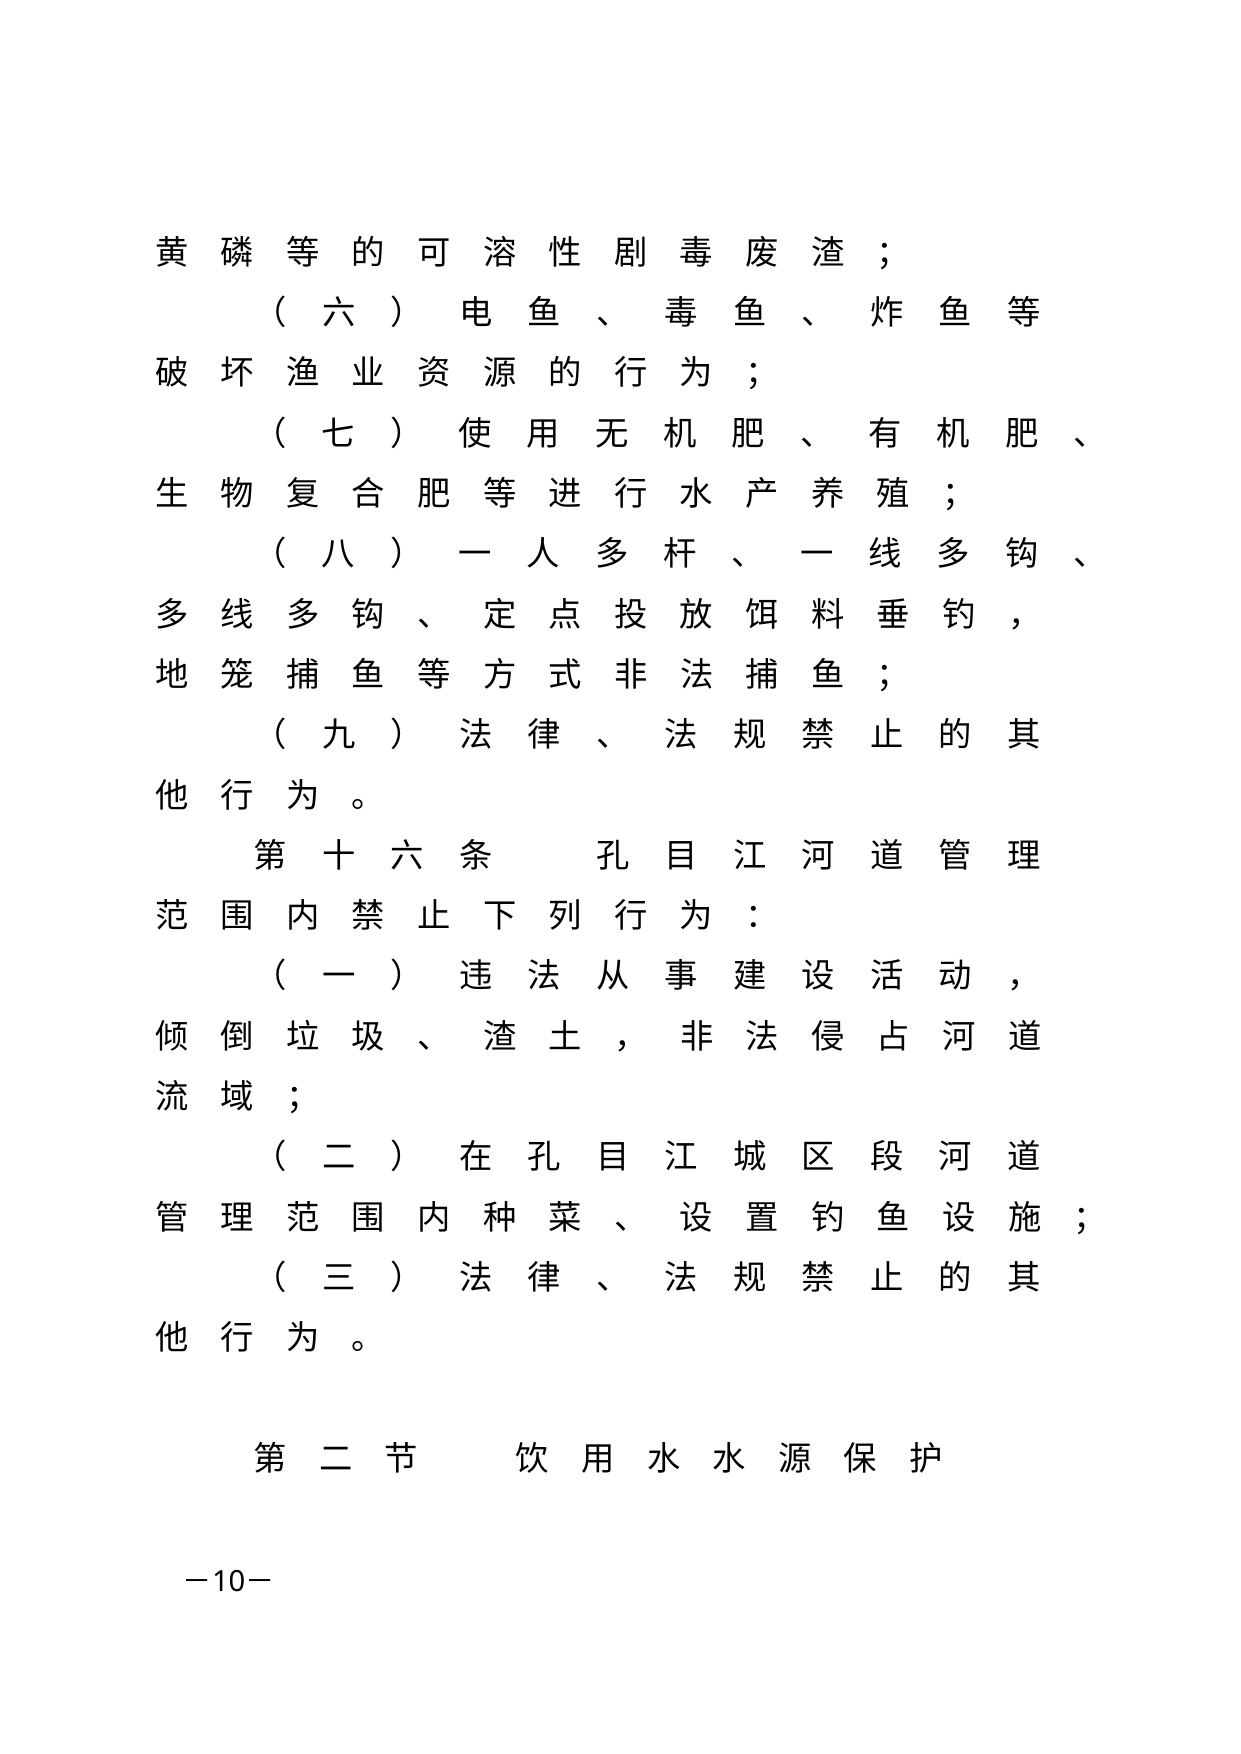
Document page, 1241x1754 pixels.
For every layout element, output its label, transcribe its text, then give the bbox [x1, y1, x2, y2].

text （三）法律、法规禁止的其他行为。 [155, 1245, 1073, 1365]
text 第二节 饮用水水源保护 [155, 1426, 1073, 1486]
text （一）违法从事建设活动，倾倒垃圾、渣土，非法侵占河道流域； [155, 943, 1073, 1124]
text （八）一人多杆、一线多钩、多线多钩、定点投放饵料垂钓，地笼捕鱼等方式非法捕鱼； [155, 521, 1073, 702]
text （六）电鱼、毒鱼、炸鱼等破坏渔业资源的行为； [155, 280, 1073, 400]
text （五）向水体排放、倾倒含有汞、镉、砷、铬、铅、氰化物、黄磷等的可溶性剧毒废渣； [155, 219, 1073, 280]
text （九）法律、法规禁止的其他行为。 [155, 702, 1073, 823]
text 第十六条 孔目江河道管理范围内禁止下列行为： [155, 823, 1073, 943]
text （七）使用无机肥、有机肥、生物复合肥等进行水产养殖； [155, 400, 1073, 521]
text （二）在孔目江城区段河道管理范围内种菜、设置钓鱼设施； [155, 1124, 1073, 1245]
